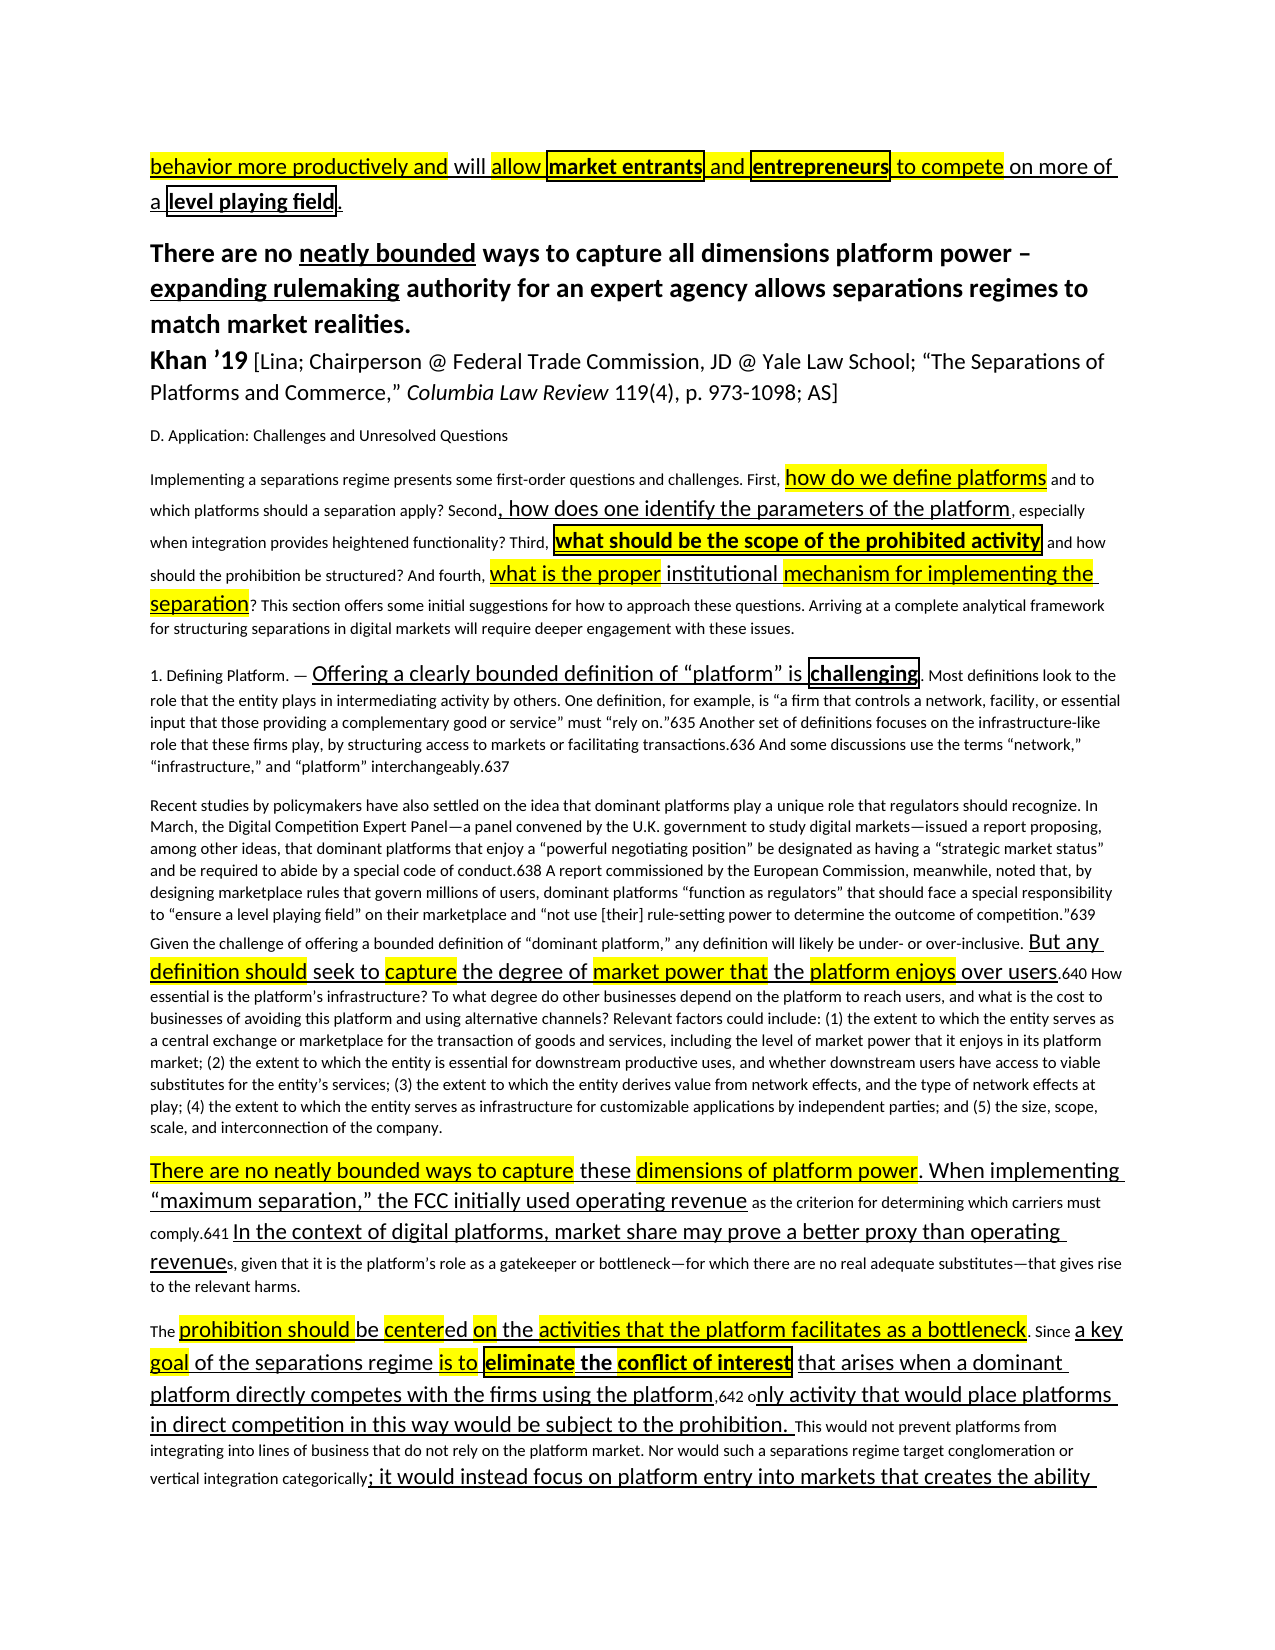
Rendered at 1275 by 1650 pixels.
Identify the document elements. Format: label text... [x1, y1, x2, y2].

text Recent studies by policymakers have also settled on the idea that dominant platforms play a unique role that regulators should recognize. In March, the Digital Competition Expert Panel—a panel convened by the U.K. government to study digital markets—issued a report proposing, among other ideas, that dominant platforms that enjoy a “powerful negotiating position” be designated as having a “strategic market status” and be required to abide by a special code of conduct.638 A report commissioned by the European Commission, meanwhile, noted that, by designing marketplace rules that govern millions of users, dominant platforms “function as regulators” that should face a special responsibility to “ensure a level playing field” on their marketplace and “not use [their] rule-setting power to determine the outcome of competition.”639 Given the challenge of offering a bounded definition of “dominant platform,” any definition will likely be under- or over-inclusive. But any definition should seek to capture the degree of market power that the platform enjoys over users.640 How essential is the platform’s infrastructure? To what degree do other businesses depend on the platform to reach users, and what is the cost to businesses of avoiding this platform and using alternative channels? Relevant factors could include: (1) the extent to which the entity serves as a central exchange or marketplace for the transaction of goods and services, including the level of market power that it enjoys in its platform market; (2) the extent to which the entity is essential for downstream productive uses, and whether downstream users have access to viable substitutes for the entity’s services; (3) the extent to which the entity derives value from network effects, and the type of network effects at play; (4) the extent to which the entity serves as infrastructure for customizable applications by independent parties; and (5) the size, scope, scale, and interconnection of the company. [150, 795, 1125, 1138]
text Implementing a separations regime presents some first-order questions and challenges. First, how do we define platforms and to which platforms should a separation apply? Second, how does one identify the parameters of the platform, especially when integration provides heightened functionality? Third, what should be the scope of the prohibited activity and how should the prohibition be structured? And fourth, what is the proper institutional mechanism for implementing the separation? This section offers some initial suggestions for how to approach these questions. Arriving at a complete analytical framework for structuring separations in digital markets will require deeper engagement with these issues. [150, 463, 1125, 639]
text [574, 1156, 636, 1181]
text Khan ’19 [Lina; Chairperson @ Federal Trade Commission, JD @ Yale Law School; “The Separations of Platforms and Commerce,” Columbia Law Review 119(4), p. 973-1098; AS] [150, 343, 1125, 406]
text D. Application: Challenges and Unresolved Questions [150, 425, 1125, 445]
subtitle There are no neatly bounded ways to capture all dimensions platform power – expanding rulemaking authority for an expert agency allows separations regimes to match market realities. [150, 236, 1125, 340]
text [150, 150, 1125, 217]
text 1. Defining Platform. — Offering a clearly bounded definition of “platform” is challenging. Most definitions look to the role that the entity plays in intermediating activity by others. One definition, for example, is “a firm that controls a network, facility, or essential input that those providing a complementary good or service” must “rely on.”635 Another set of definitions focuses on the infrastructure-like role that these firms play, by structuring access to markets or facilitating transactions.636 And some discussions use the terms “network,” “infrastructure,” and “platform” interchangeably.637 [150, 657, 1125, 777]
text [150, 1315, 1125, 1490]
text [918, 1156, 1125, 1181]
text There are no neatly bounded ways to capture these dimensions of platform power. When implementing “maximum separation,” the FCC initially used operating revenue as the criterion for determining which carriers must comply.641 In the context of digital platforms, market share may prove a better proxy than operating revenues, given that it is the platform’s role as a gatekeeper or bottleneck—for which there are no real adequate substitutes—that gives rise to the relevant harms. [150, 1182, 1125, 1297]
